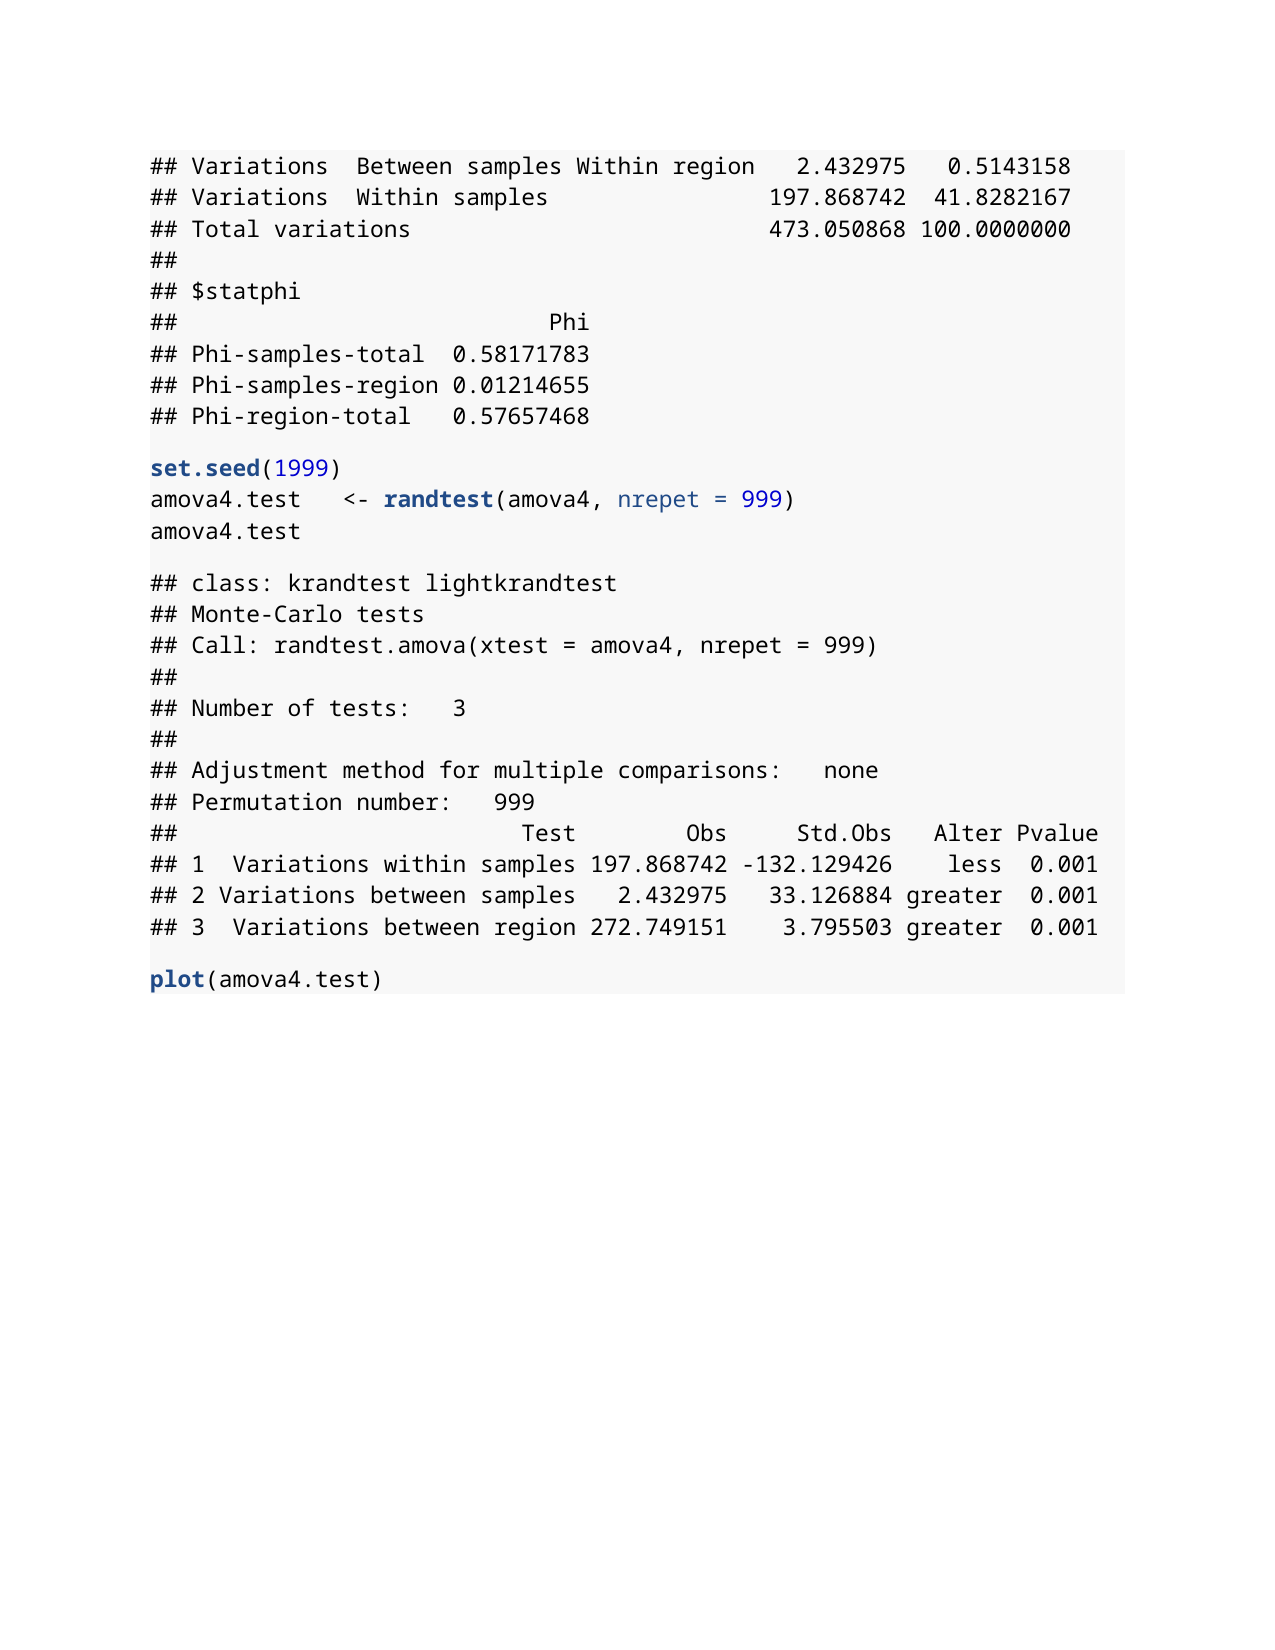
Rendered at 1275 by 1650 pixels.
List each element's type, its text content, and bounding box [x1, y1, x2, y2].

text plot(amova4.test) [150, 962, 1125, 994]
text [150, 150, 1125, 431]
text ## class: krandtest lightkrandtest ## Monte-Carlo tests ## Call: randtest.amova(xtest = amova4, nrepet = 999) ## ## Number of tests: 3 ## ## Adjustment method for multiple comparisons: none ## Permutation number: 999 ## Test Obs Std.Obs Alter Pvalue ## 1 Variations within samples 197.868742 -132.129426 less 0.001 ## 2 Variations between samples 2.432975 33.126884 greater 0.001 ## 3 Variations between region 272.749151 3.795503 greater 0.001 [150, 567, 1125, 942]
text set.seed(1999) amova4.test <- randtest(amova4, nrepet = 999) amova4.test [150, 452, 1125, 546]
